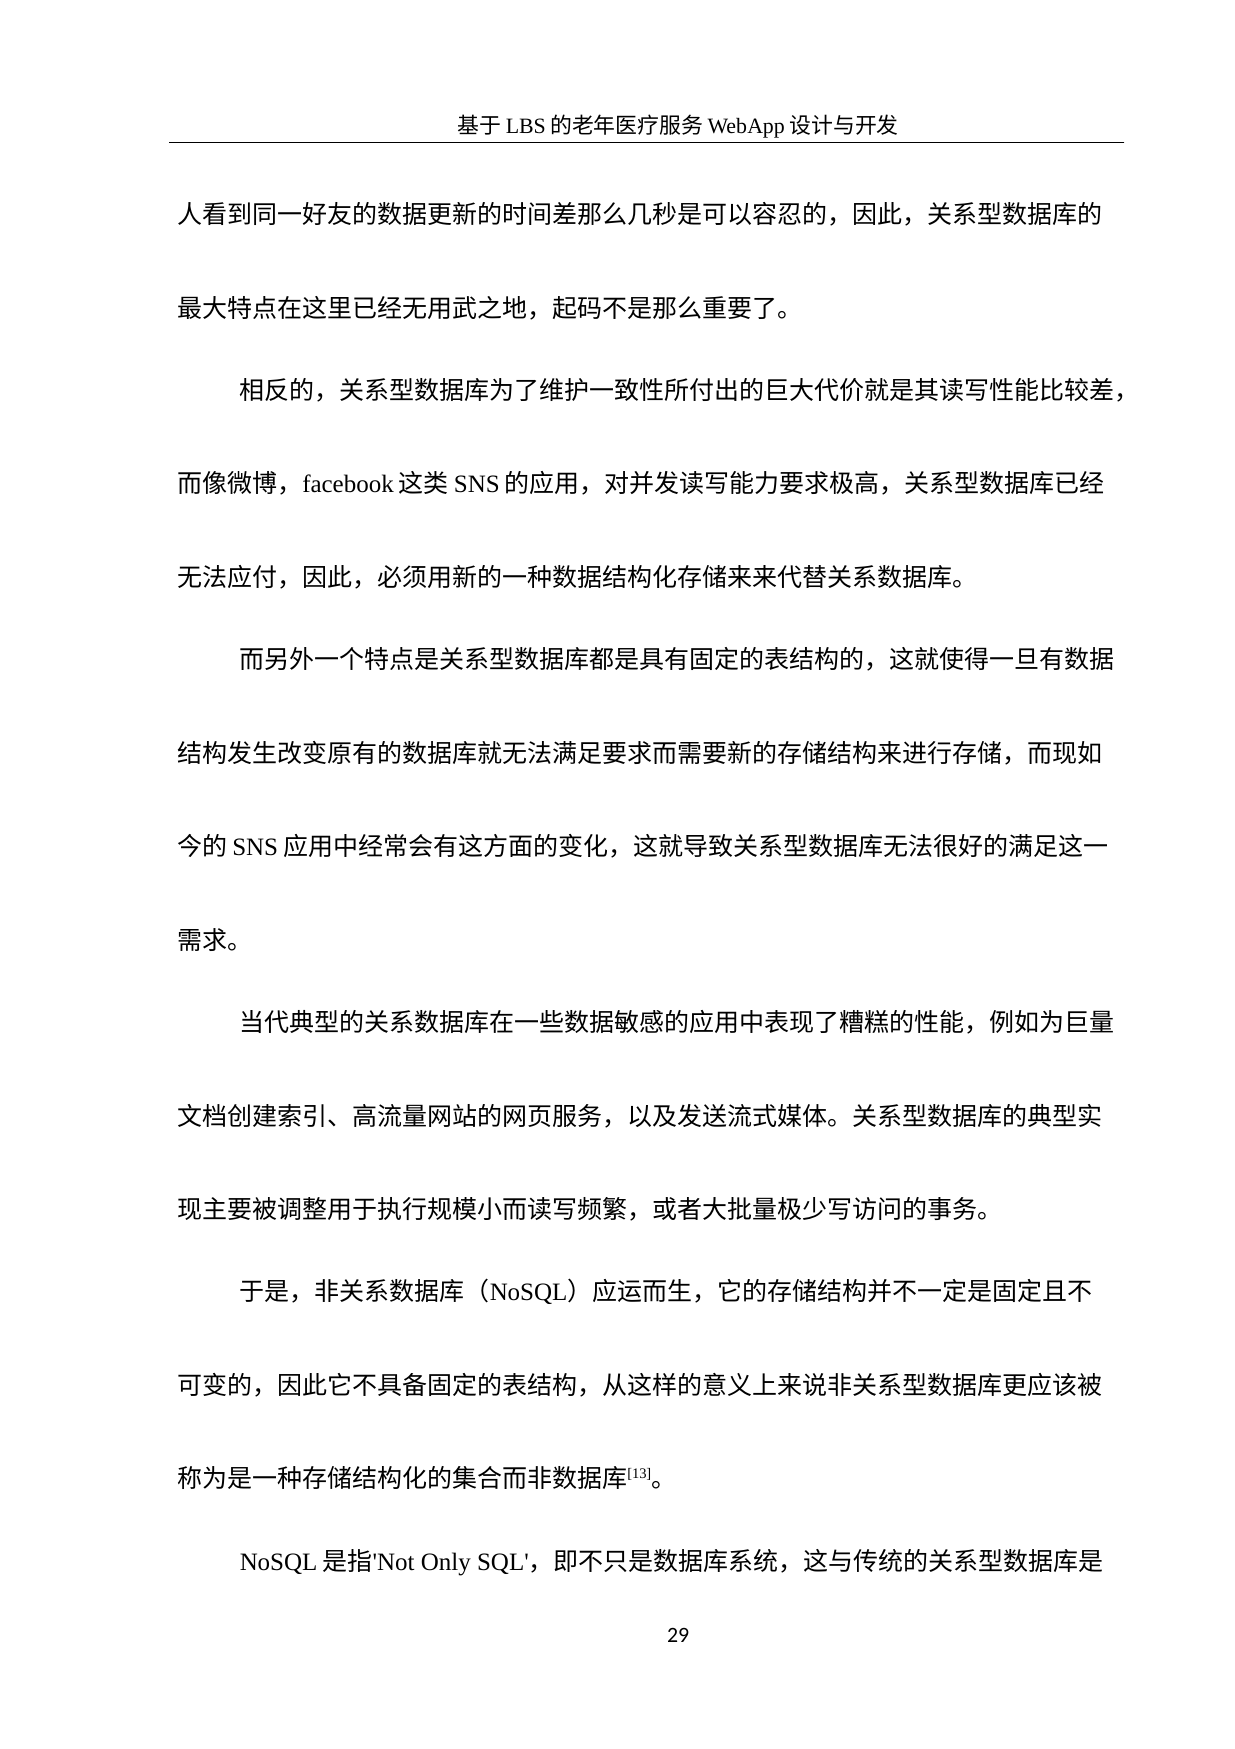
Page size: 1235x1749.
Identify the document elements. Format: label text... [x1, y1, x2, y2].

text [177, 1524, 1116, 1594]
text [177, 178, 1116, 341]
text 当代典型的关系数据库在一些数据敏感的应用中表现了糟糕的性能，例如为巨量文档创建索引、高流量网站的网页服务，以及发送流式媒体。关系型数据库的典型实现主要被调整用于执行规模小而读写频繁，或者大批量极少写访问的事务。 [177, 986, 1116, 1242]
text 于是，非关系数据库（NoSQL）应运而生，它的存储结构并不一定是固定且不可变的，因此它不具备固定的表结构，从这样的意义上来说非关系型数据库更应该被称为是一种存储结构化的集合而非数据库[13]。 [177, 1255, 1116, 1512]
text 而另外一个特点是关系型数据库都是具有固定的表结构的，这就使得一旦有数据结构发生改变原有的数据库就无法满足要求而需要新的存储结构来进行存储，而现如今的SNS应用中经常会有这方面的变化，这就导致关系型数据库无法很好的满足这一需求。 [177, 623, 1116, 973]
text 相反的，关系型数据库为了维护一致性所付出的巨大代价就是其读写性能比较差，而像微博，facebook这类SNS的应用，对并发读写能力要求极高，关系型数据库已经无法应付，因此，必须用新的一种数据结构化存储来来代替关系数据库。 [177, 354, 1116, 610]
